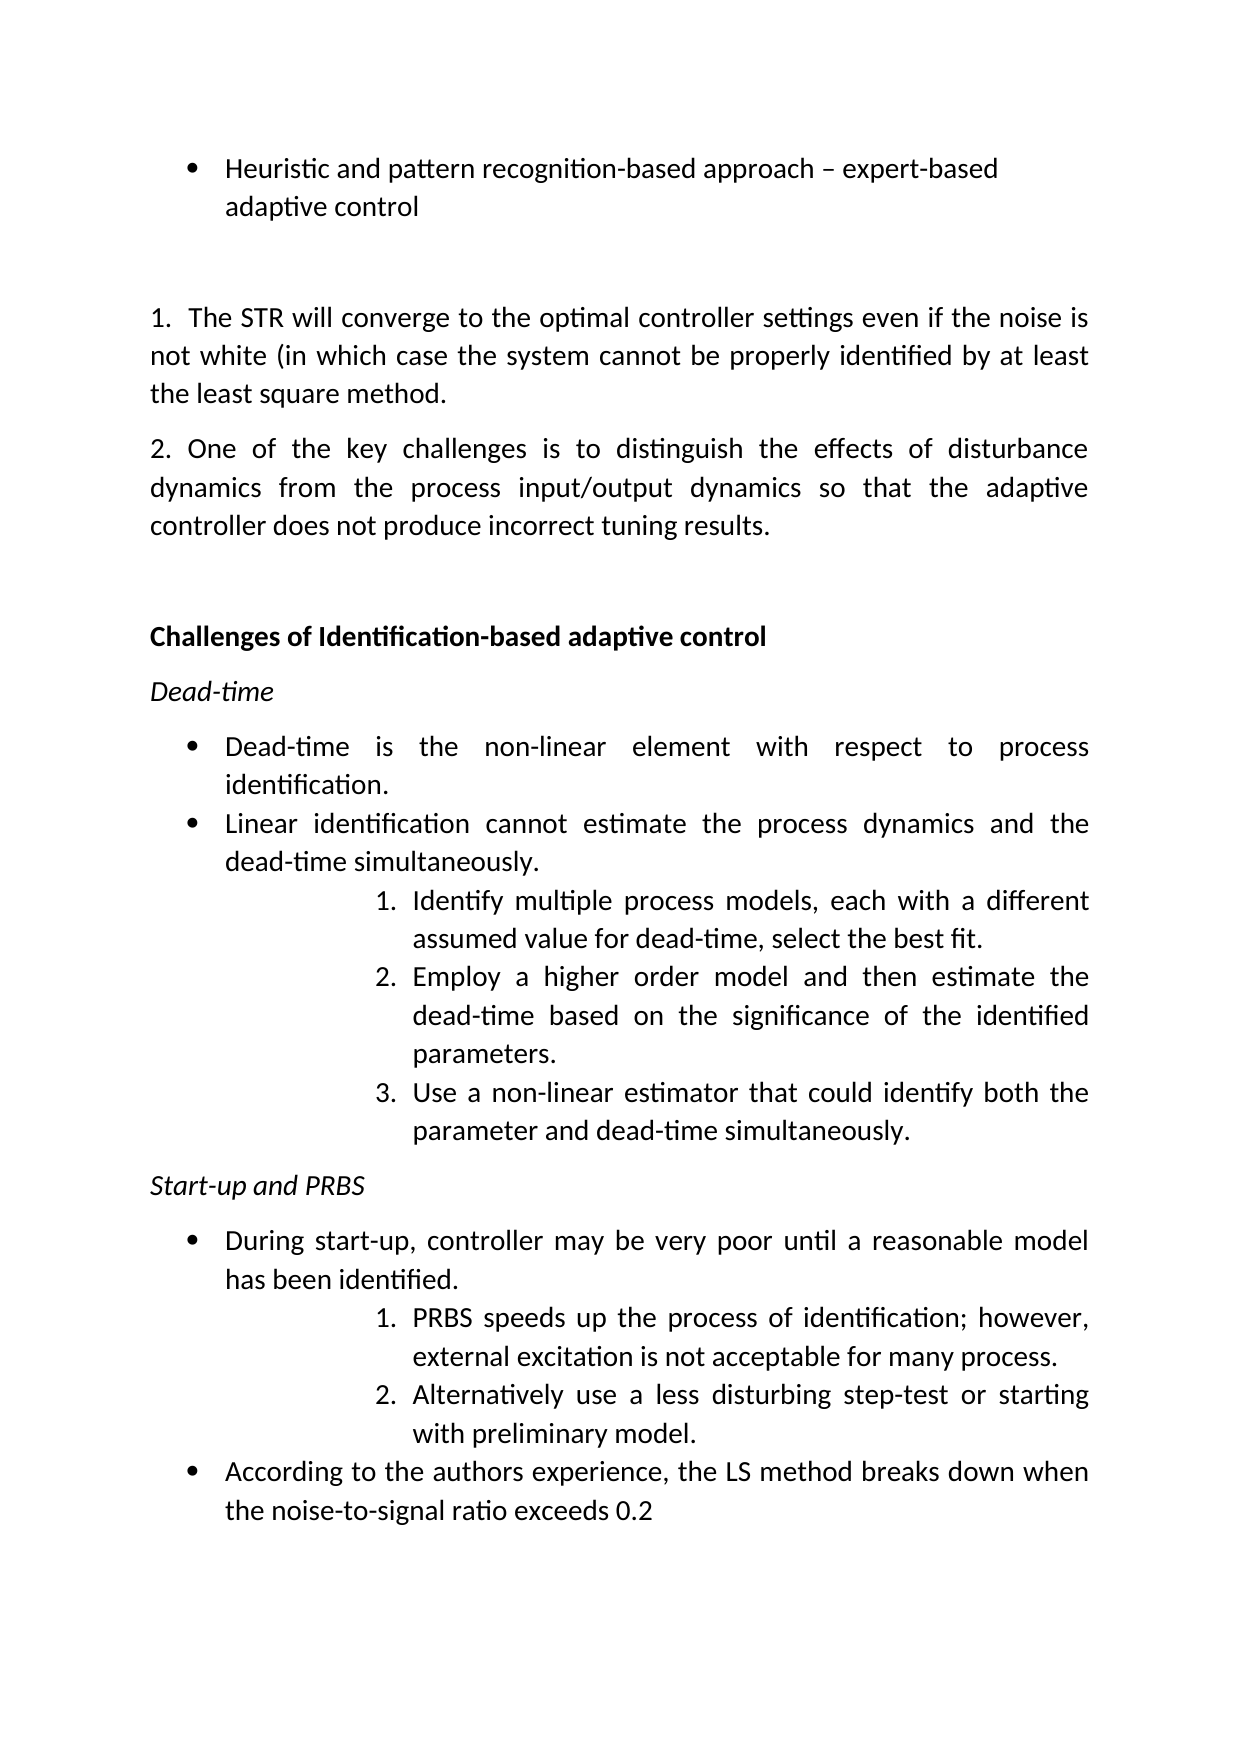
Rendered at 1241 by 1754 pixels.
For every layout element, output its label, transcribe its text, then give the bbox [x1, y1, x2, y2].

text 2. One of the key challenges is to distinguish the effects of disturbance dynamics from the process input/output dynamics so that the adaptive controller does not produce incorrect tuning results. [150, 431, 1090, 543]
text 1. The STR will converge to the optimal controller settings even if the noise is not white (in which case the system cannot be properly identified by at least the least square method. [150, 299, 1090, 411]
text Start-up and PRBS [150, 1167, 1090, 1203]
list Employ a higher order model and then estimate the dead-time based on the significance of the identified parameters. [375, 958, 1090, 1071]
text Dead-time [150, 673, 1090, 708]
list Linear identification cannot estimate the process dynamics and the dead-time simultaneously. [187, 805, 1090, 879]
list Dead-time is the non-linear element with respect to process identification. [187, 728, 1090, 802]
list Use a non-linear estimator that could identify both the parameter and dead-time simultaneously. [375, 1074, 1090, 1148]
list PRBS speeds up the process of identification; however, external excitation is not acceptable for many process. [375, 1299, 1090, 1373]
list During start-up, controller may be very poor until a reasonable model has been identified. [187, 1222, 1090, 1297]
list Heuristic and pattern recognition-based approach – expert-based adaptive control [187, 150, 1090, 224]
list According to the authors experience, the LS method breaks down when the noise-to-signal ratio exceeds 0.2 [187, 1453, 1090, 1527]
list Identify multiple process models, each with a different assumed value for dead-time, select the best fit. [375, 882, 1090, 956]
text Challenges of Identification-based adaptive control [150, 618, 1090, 653]
list Alternatively use a less disturbing step-test or starting with preliminary model. [375, 1376, 1090, 1450]
